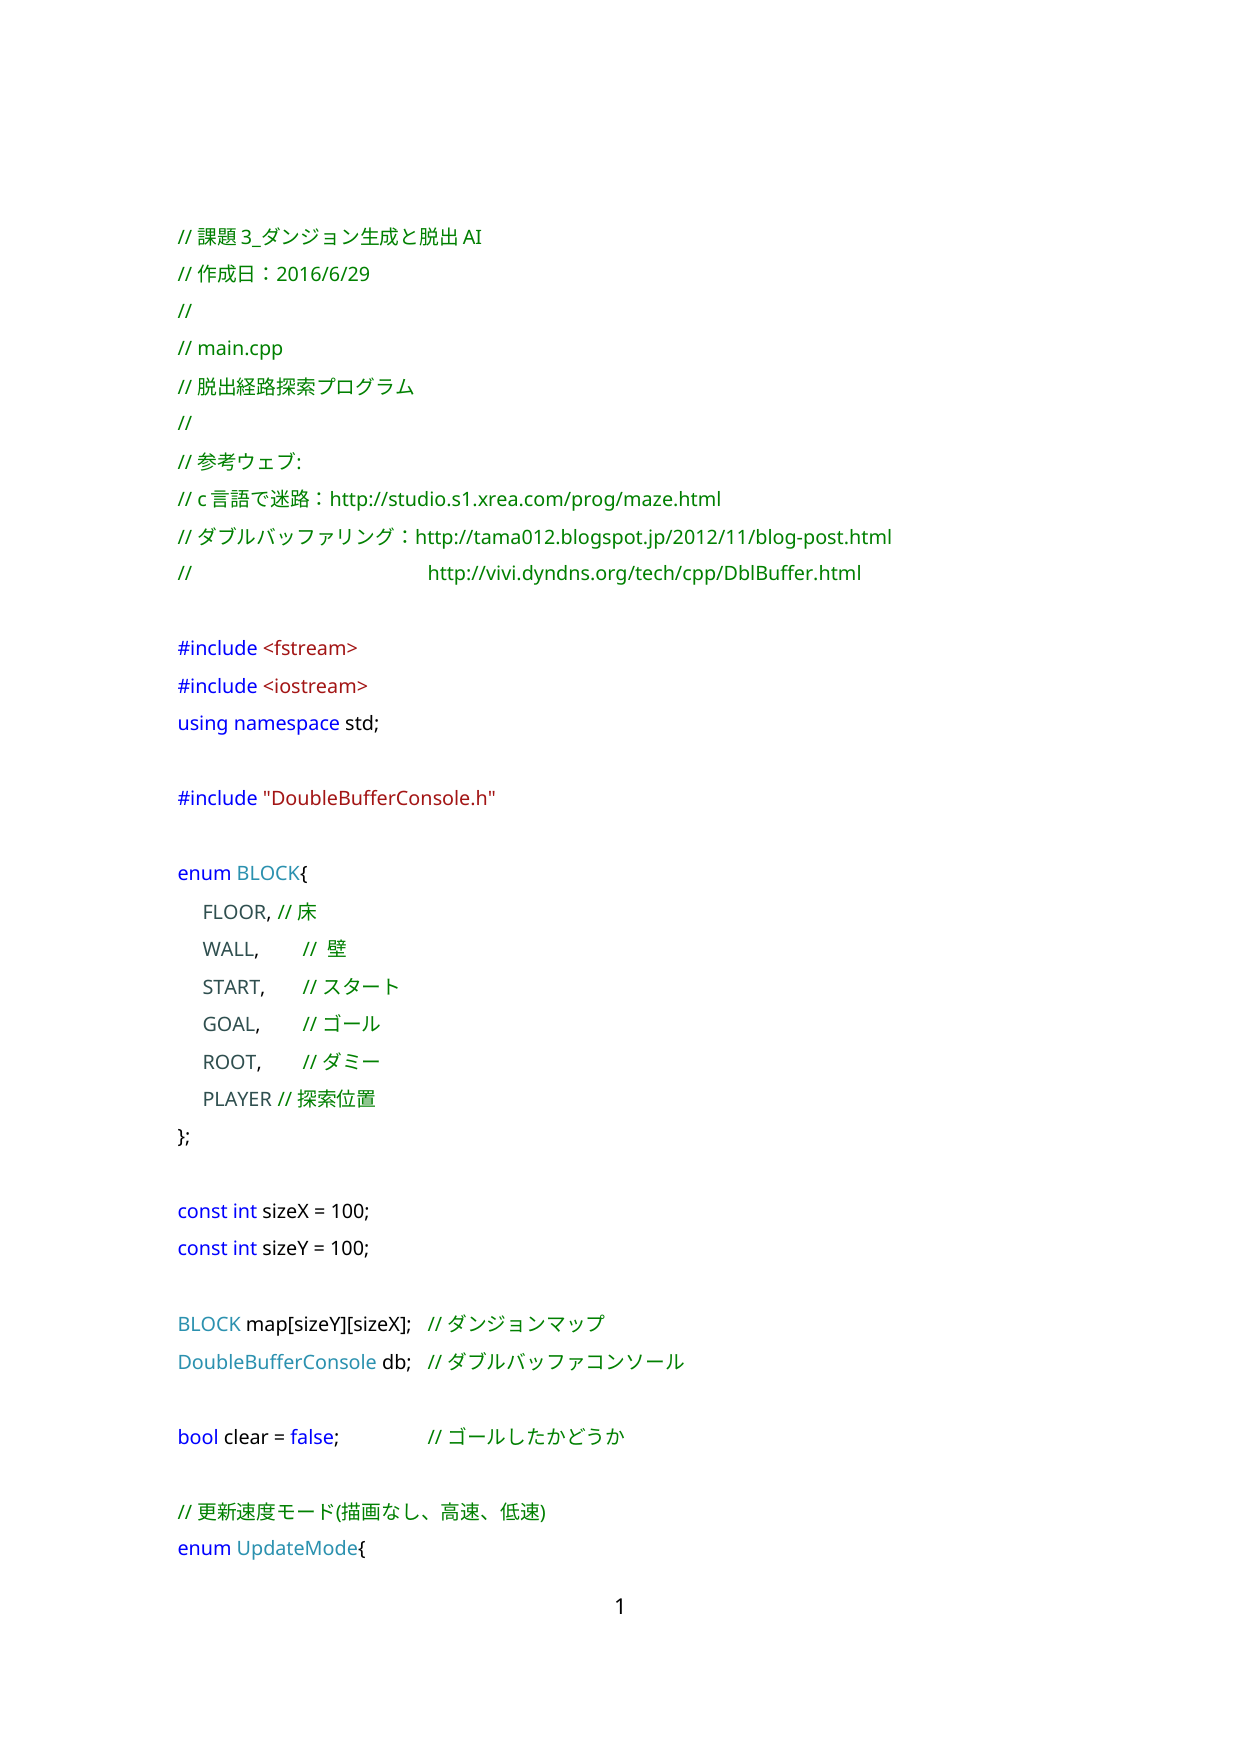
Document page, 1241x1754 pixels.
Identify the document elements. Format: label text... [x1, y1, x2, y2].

text const int sizeY = 100; [177, 1229, 1063, 1267]
text // 脱出経路探索プログラム [177, 367, 1063, 404]
text START, // スタート [177, 967, 1063, 1004]
text enum BLOCK{ [177, 854, 1063, 892]
text // 課題3_ダンジョン生成と脱出AI [177, 217, 1063, 254]
text // http://vivi.dyndns.org/tech/cpp/DblBuffer.html [177, 554, 1063, 592]
text #include <iostream> [177, 667, 1063, 704]
text }; [177, 1117, 1063, 1154]
text #include "DoubleBufferConsole.h" [177, 779, 1063, 817]
text // main.cpp [177, 329, 1063, 367]
text PLAYER // 探索位置 [177, 1079, 1063, 1117]
text GOAL, // ゴール [177, 1004, 1063, 1042]
text // 参考ウェブ: [177, 442, 1063, 479]
text WALL, // 壁 [177, 929, 1063, 967]
text FLOOR, // 床 [177, 892, 1063, 929]
text using namespace std; [177, 704, 1063, 742]
text enum UpdateMode{ [177, 1529, 1063, 1567]
text const int sizeX = 100; [177, 1192, 1063, 1229]
text ROOT, // ダミー [177, 1042, 1063, 1079]
text // 作成日：2016/6/29 [177, 254, 1063, 292]
text #include <fstream> [177, 629, 1063, 667]
text // [177, 404, 1063, 442]
text // ダブルバッファリング：http://tama012.blogspot.jp/2012/11/blog-post.html [177, 517, 1063, 554]
text BLOCK map[sizeY][sizeX]; // ダンジョンマップ [177, 1304, 1063, 1342]
text // 更新速度モード(描画なし、高速、低速) [177, 1492, 1063, 1529]
text // c言語で迷路：http://studio.s1.xrea.com/prog/maze.html [177, 479, 1063, 517]
text bool clear = false; // ゴールしたかどうか [177, 1417, 1063, 1454]
text DoubleBufferConsole db; // ダブルバッファコンソール [177, 1342, 1063, 1379]
text // [177, 292, 1063, 329]
